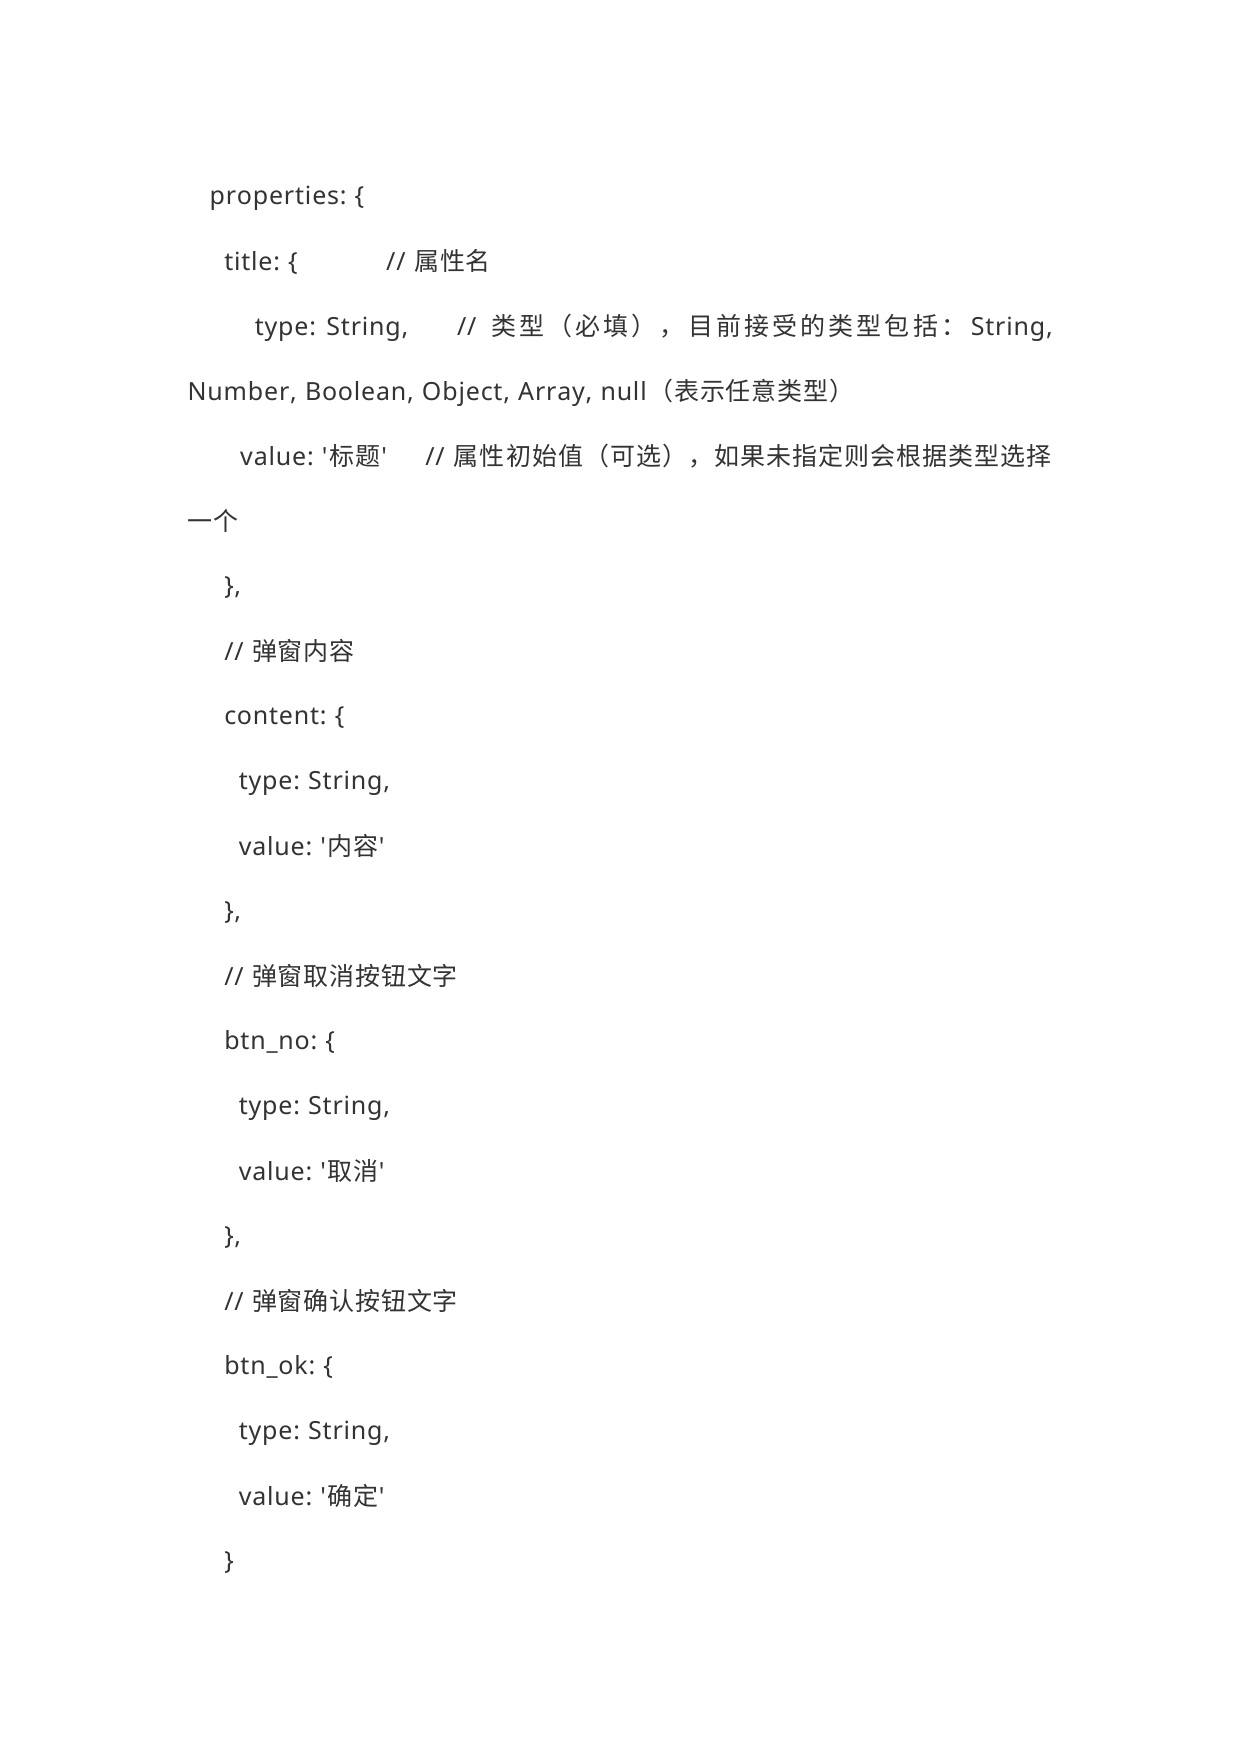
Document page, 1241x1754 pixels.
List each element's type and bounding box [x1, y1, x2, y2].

text [187, 162, 1053, 1592]
